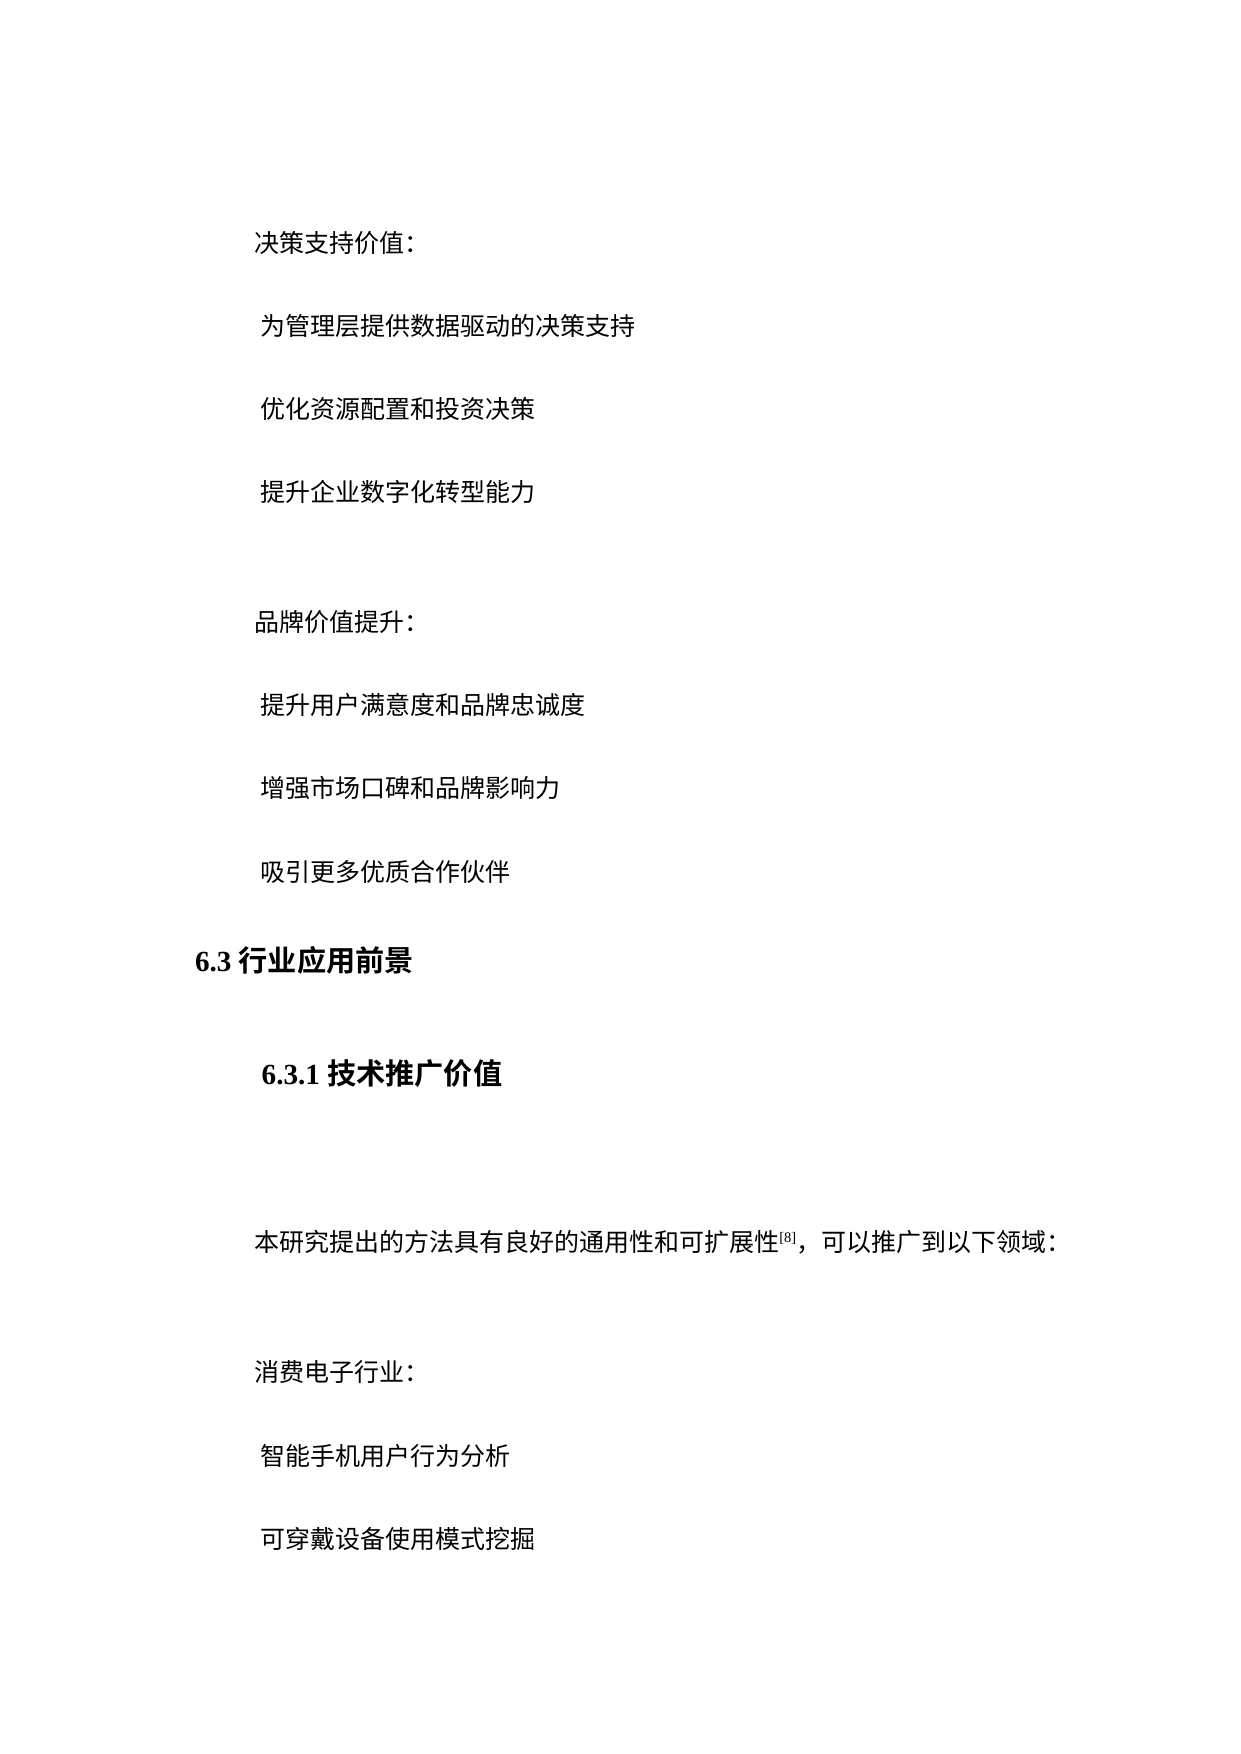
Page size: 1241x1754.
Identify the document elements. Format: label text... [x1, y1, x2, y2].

text 可穿戴设备使用模式挖掘 [187, 1505, 1053, 1570]
text 决策支持价值： [187, 209, 1053, 274]
text 消费电子行业： [187, 1338, 1053, 1403]
text 吸引更多优质合作伙伴 [187, 838, 1053, 903]
text 提升企业数字化转型能力 [187, 458, 1053, 523]
text 为管理层提供数据驱动的决策支持 [187, 292, 1053, 357]
text 提升用户满意度和品牌忠诚度 [187, 671, 1053, 736]
text 6.3 行业应用前景 [187, 926, 1053, 991]
subtitle 6.3.1 技术推广价值 [187, 1039, 1053, 1104]
text 智能手机用户行为分析 [187, 1422, 1053, 1487]
text 本研究提出的方法具有良好的通用性和可扩展性[8]，可以推广到以下领域： [187, 1208, 1053, 1273]
text 增强市场口碑和品牌影响力 [187, 754, 1053, 819]
text 品牌价值提升： [187, 588, 1053, 653]
text 优化资源配置和投资决策 [187, 375, 1053, 440]
